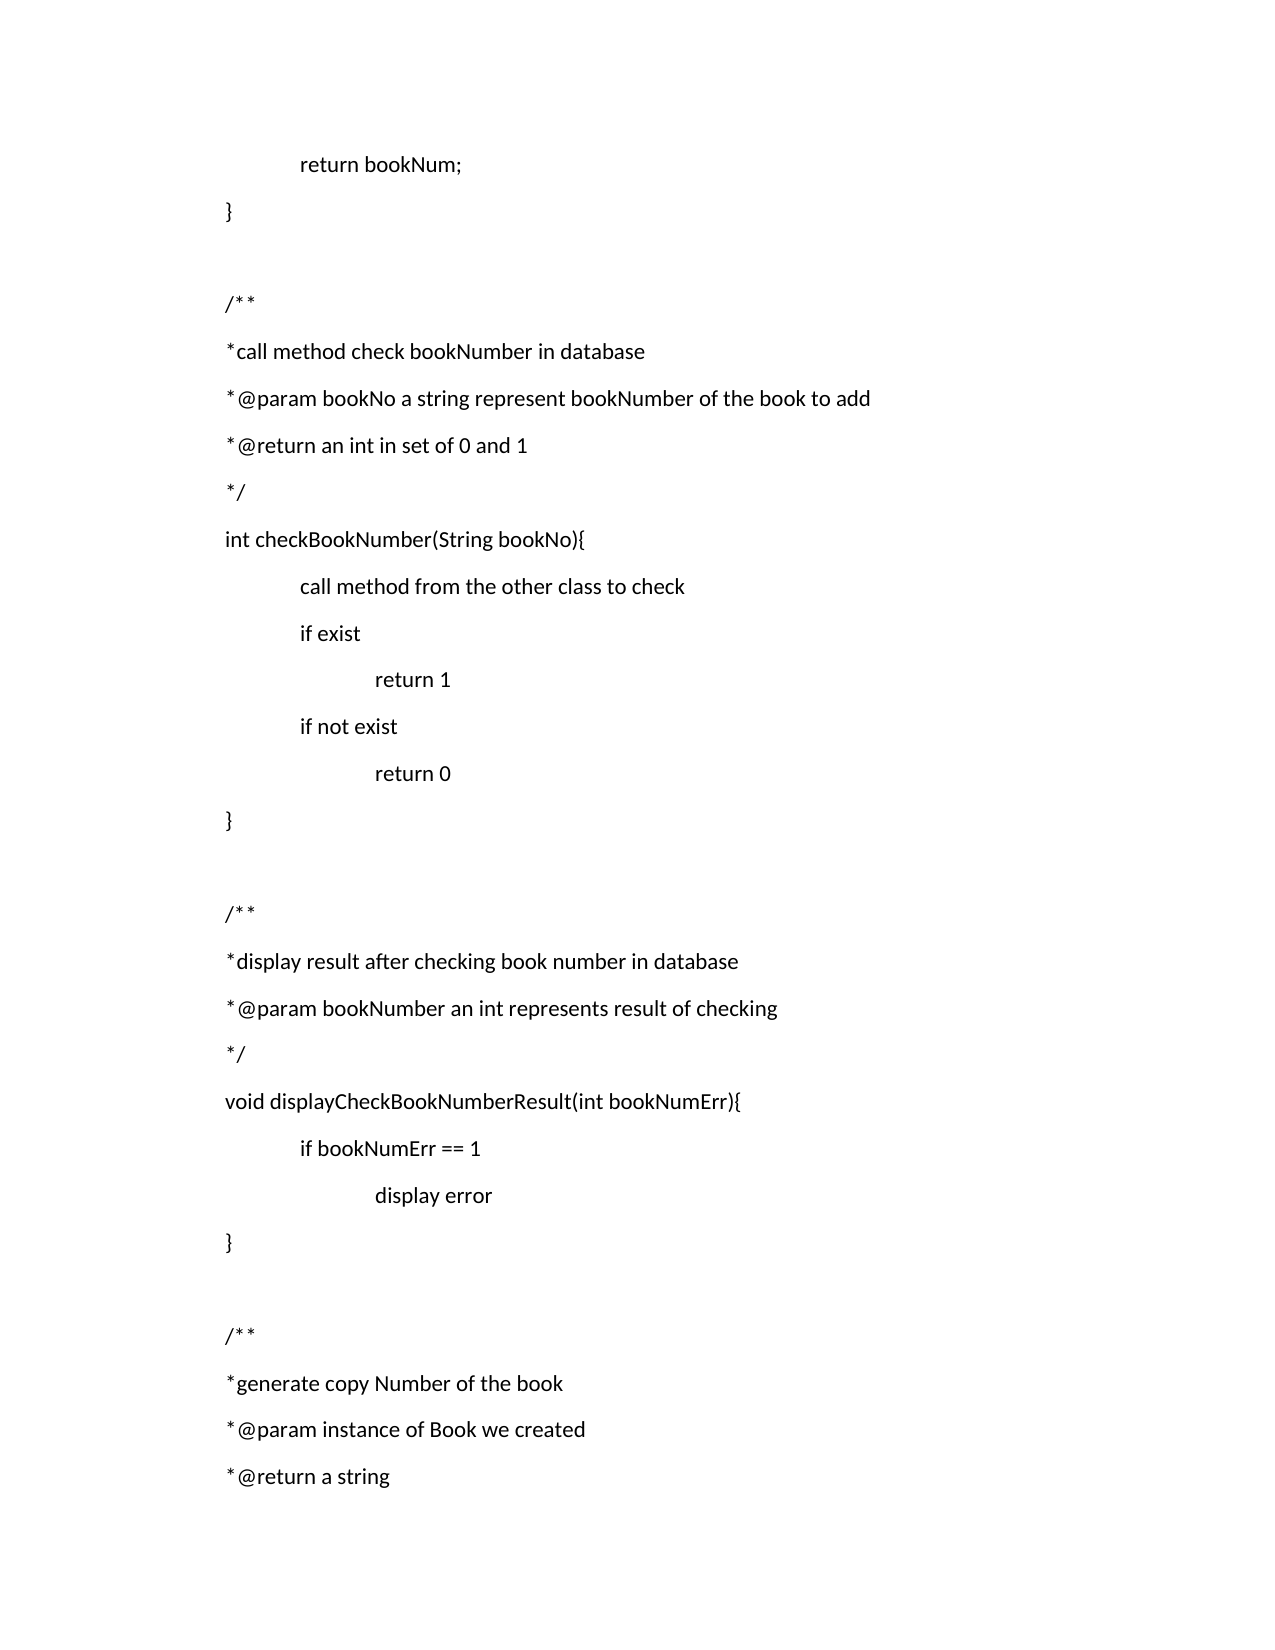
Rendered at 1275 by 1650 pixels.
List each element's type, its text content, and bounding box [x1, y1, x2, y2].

text *@param instance of Book we created [150, 1416, 1125, 1444]
text int checkBookNumber(String bookNo){ [150, 525, 1125, 553]
text if exist [150, 619, 1125, 647]
text return 0 [150, 759, 1125, 787]
text /** [150, 291, 1125, 319]
text /** [150, 1322, 1125, 1350]
text void displayCheckBookNumberResult(int bookNumErr){ [150, 1087, 1125, 1116]
text */ [150, 1041, 1125, 1069]
text } [150, 806, 1125, 834]
text *@return a string [150, 1462, 1125, 1491]
text *call method check bookNumber in database [150, 337, 1125, 366]
text *display result after checking book number in database [150, 947, 1125, 975]
text return 1 [150, 666, 1125, 694]
text call method from the other class to check [150, 572, 1125, 600]
text *generate copy Number of the book [150, 1369, 1125, 1397]
text } [150, 197, 1125, 225]
text if not exist [150, 712, 1125, 741]
text return bookNum; [150, 150, 1125, 178]
text *@param bookNo a string represent bookNumber of the book to add [150, 384, 1125, 412]
text } [150, 1228, 1125, 1256]
text *@param bookNumber an int represents result of checking [150, 994, 1125, 1022]
text *@return an int in set of 0 and 1 [150, 431, 1125, 459]
text display error [150, 1181, 1125, 1209]
text /** [150, 900, 1125, 928]
text if bookNumErr == 1 [150, 1134, 1125, 1162]
text */ [150, 478, 1125, 506]
